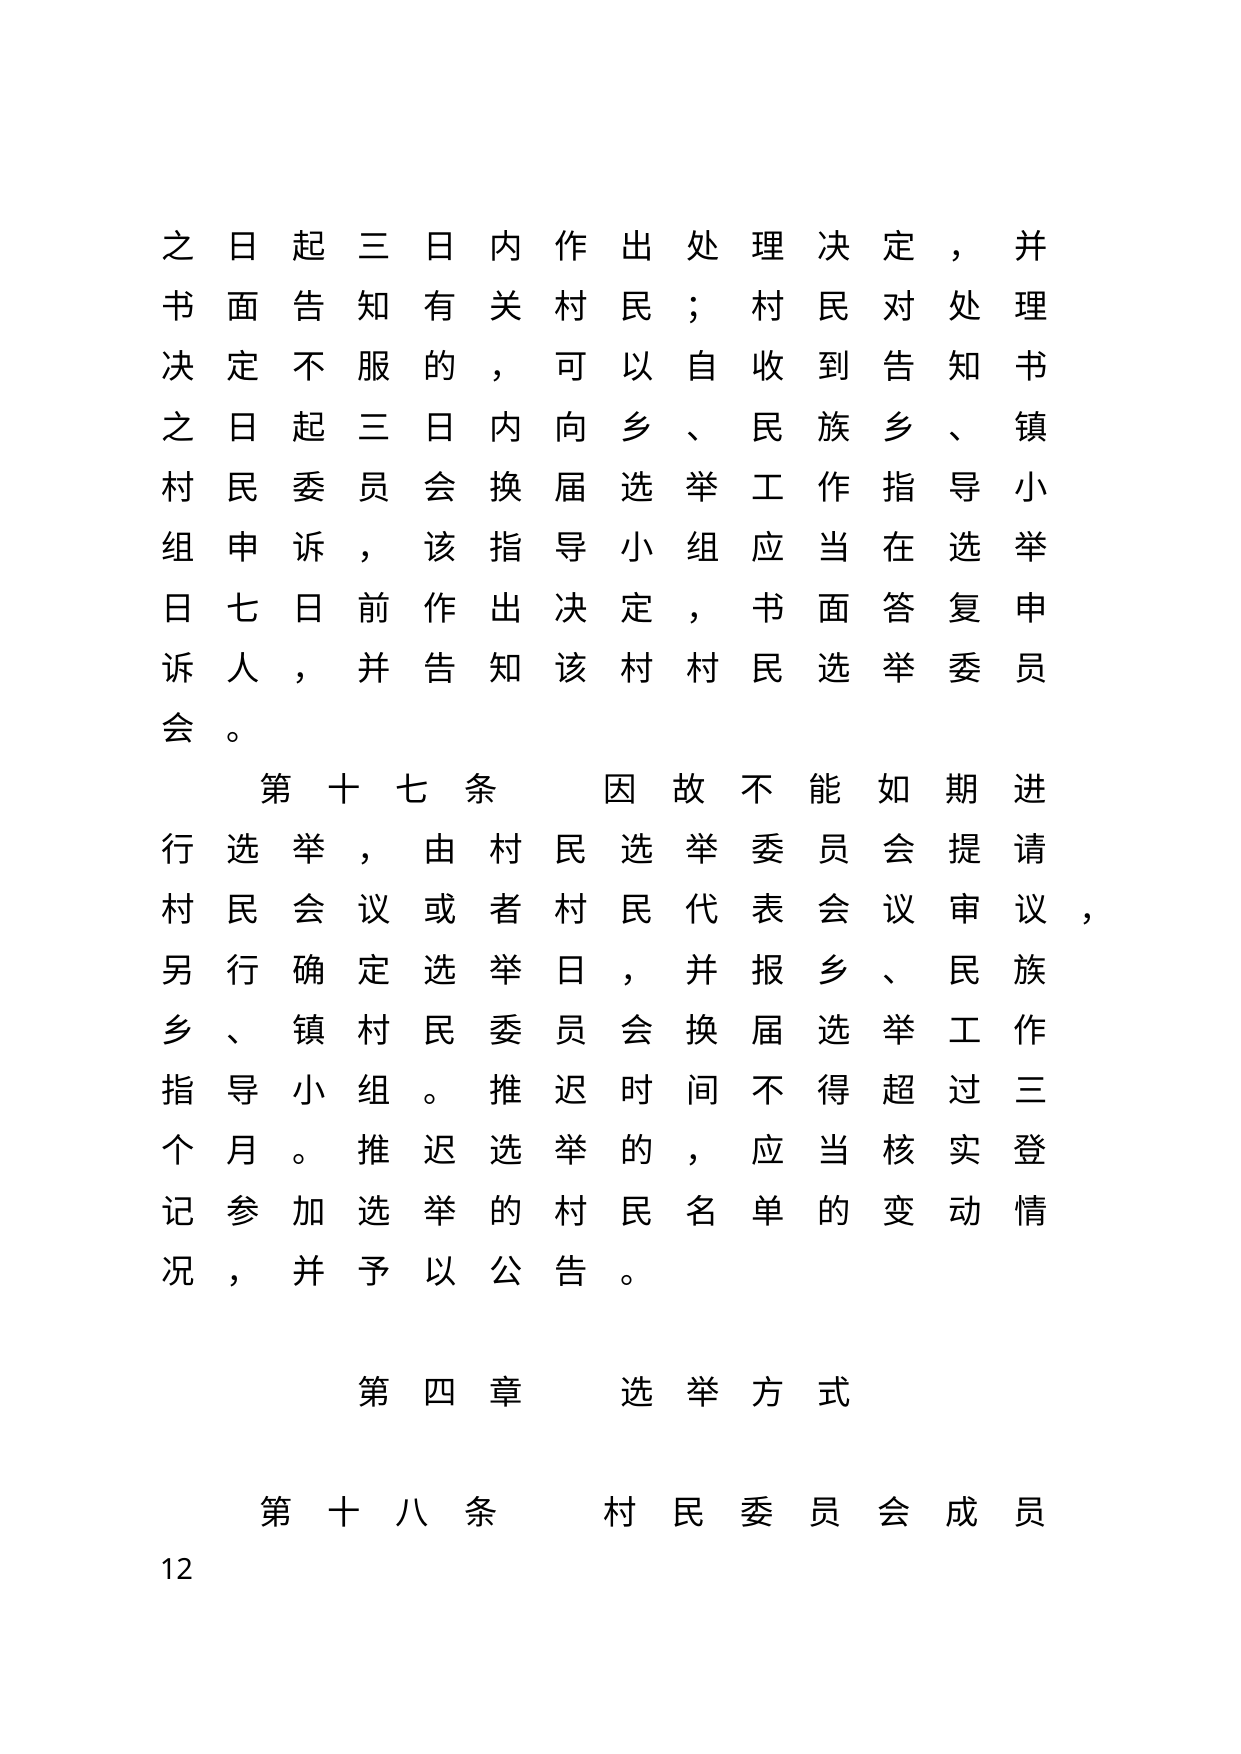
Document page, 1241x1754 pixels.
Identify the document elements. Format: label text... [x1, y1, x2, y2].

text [161, 213, 1079, 756]
text 第四章 选举方式 [161, 1359, 1079, 1420]
text 第十七条 因故不能如期进行选举，由村民选举委员会提请村民会议或者村民代表会议审议，另行确定选举日，并报乡、民族乡、镇村民委员会换届选举工作指导小组。推迟时间不得超过三个月。推迟选举的，应当核实登记参加选举的村民名单的变动情况，并予以公告。 [161, 756, 1079, 1299]
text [161, 1480, 1079, 1540]
